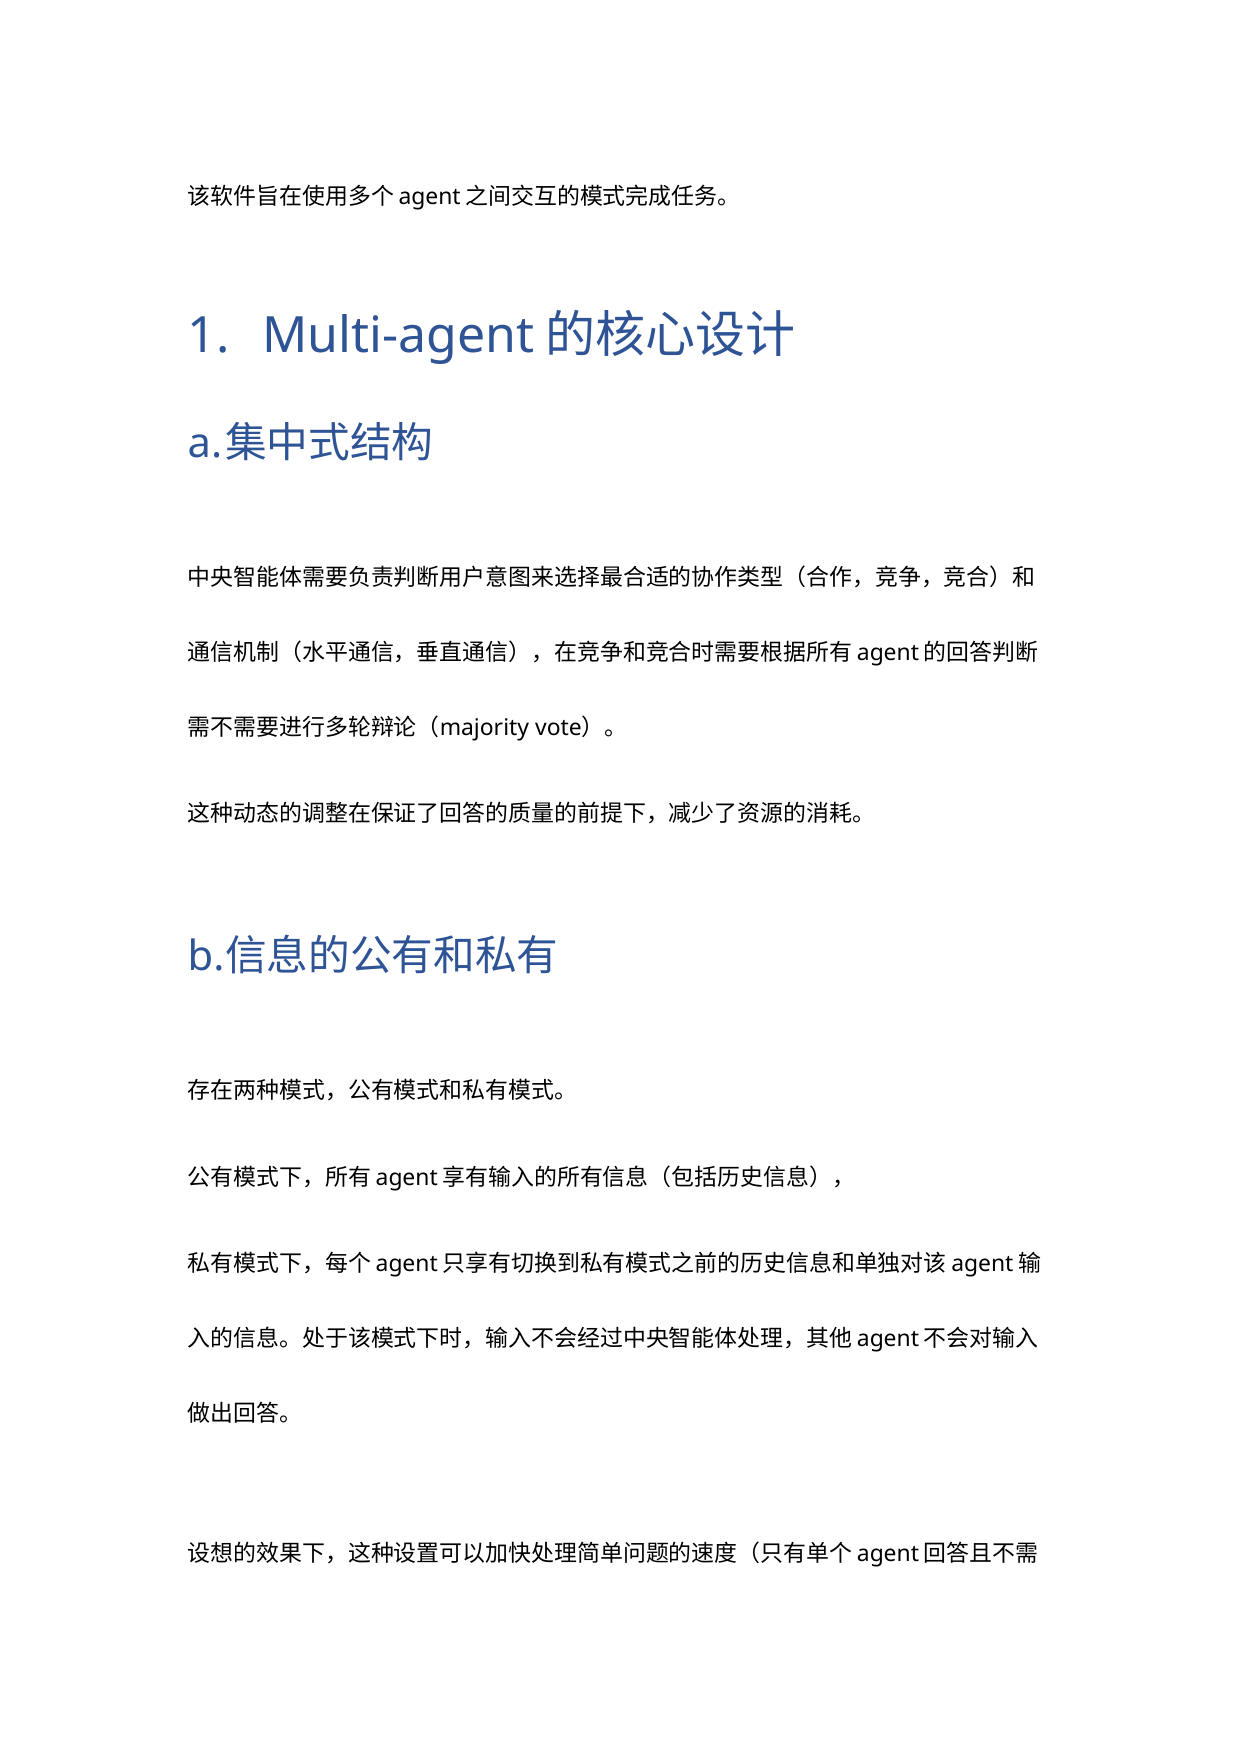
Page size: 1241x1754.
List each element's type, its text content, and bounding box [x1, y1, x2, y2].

text 该软件旨在使用多个agent之间交互的模式完成任务。 [187, 162, 1053, 227]
subtitle Multi-agent的核心设计 [187, 282, 1053, 379]
subtitle 集中式结构 [187, 407, 1053, 472]
text 私有模式下，每个agent只享有切换到私有模式之前的历史信息和单独对该agent输入的信息。处于该模式下时，输入不会经过中央智能体处理，其他agent不会对输入做出回答。 [187, 1229, 1053, 1443]
text 存在两种模式，公有模式和私有模式。 [187, 1056, 1053, 1121]
text 这种动态的调整在保证了回答的质量的前提下，减少了资源的消耗。 [187, 779, 1053, 844]
subtitle 信息的公有和私有 [187, 920, 1053, 985]
text 公有模式下，所有agent享有输入的所有信息（包括历史信息）， [187, 1142, 1053, 1207]
text 中央智能体需要负责判断用户意图来选择最合适的协作类型（合作，竞争，竞合）和通信机制（水平通信，垂直通信），在竞争和竞合时需要根据所有agent的回答判断需不需要进行多轮辩论（majority vote）。 [187, 543, 1053, 758]
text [187, 1519, 1053, 1584]
